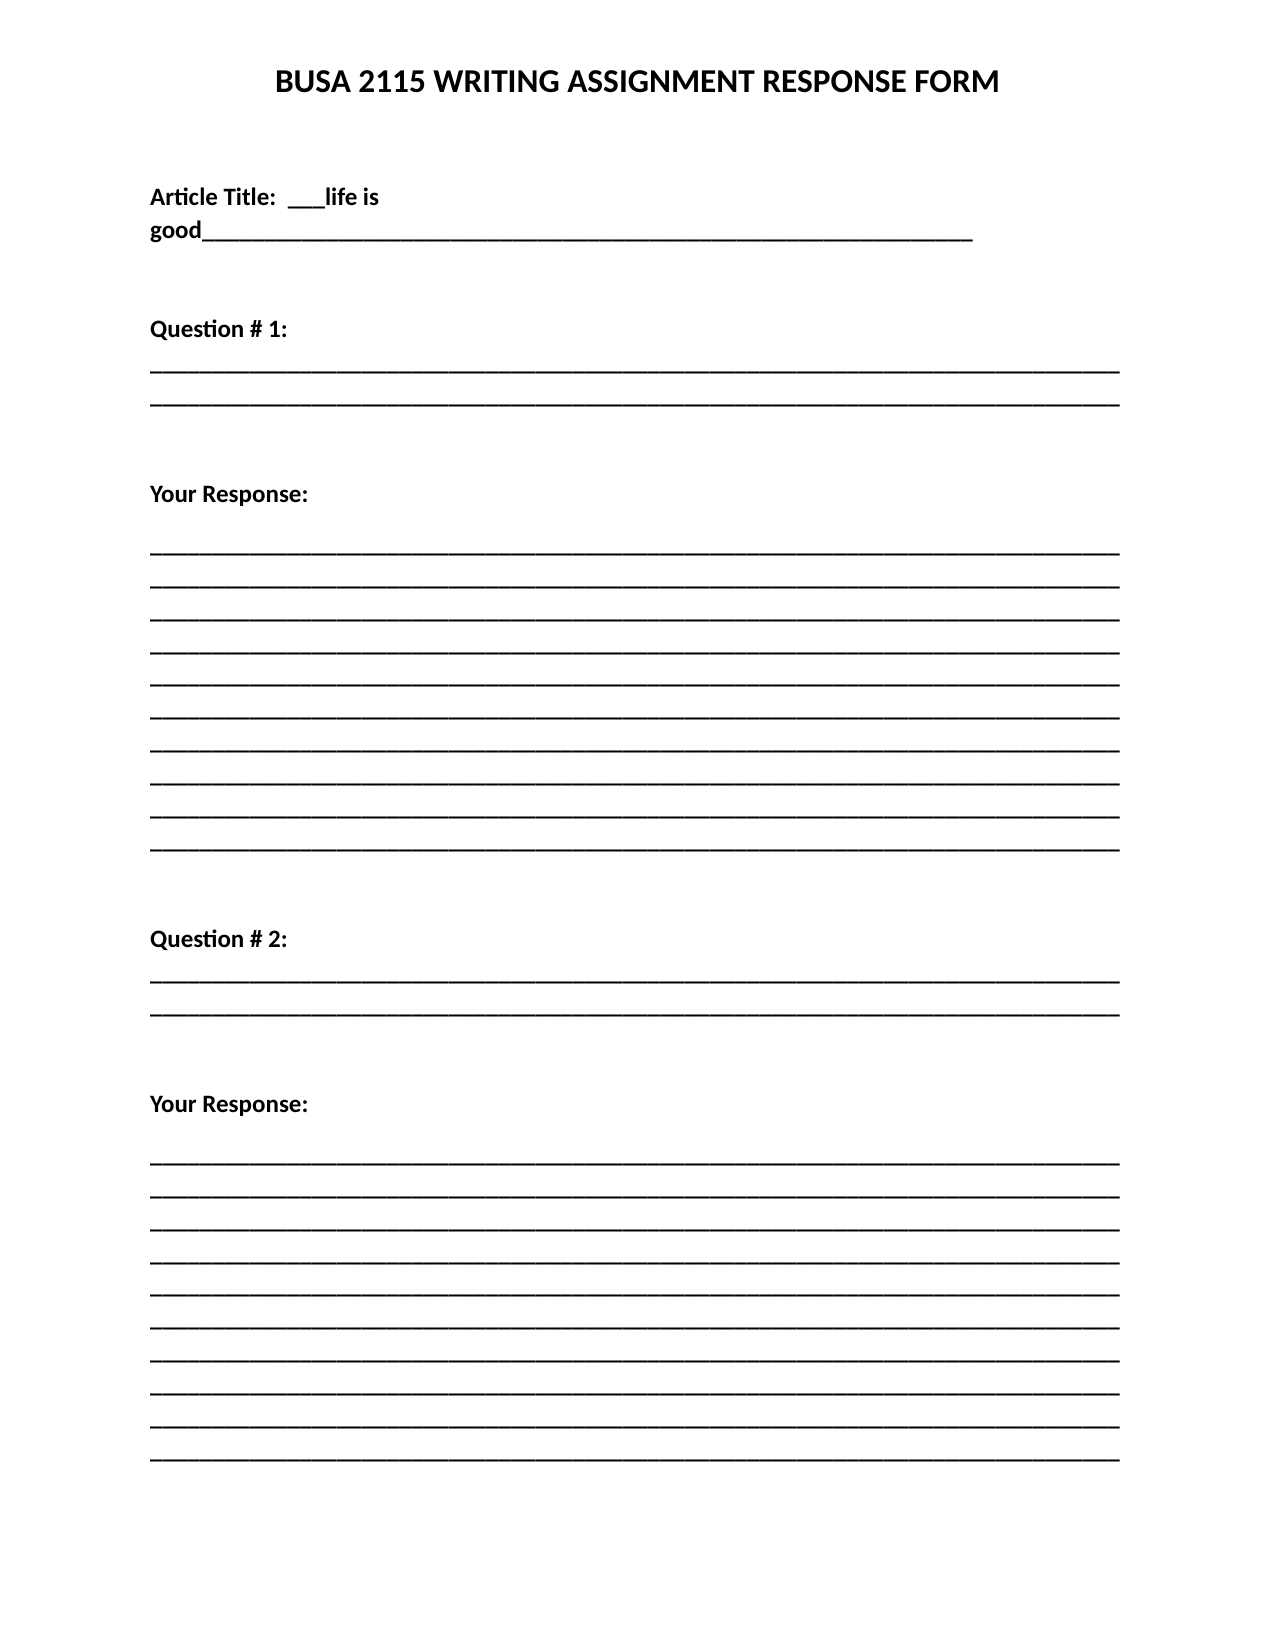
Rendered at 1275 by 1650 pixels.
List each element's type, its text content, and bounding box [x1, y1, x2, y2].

text Your Response: [150, 478, 1125, 509]
text Your Response: [150, 1088, 1125, 1119]
text Question # 1: ____________________________________________________________________________________________________________________________________________________________ [150, 313, 1125, 410]
text Article Title: ___life is good______________________________________________________________ [150, 181, 1125, 245]
text ____________________________________________________________________________________________________________________________________________________________________________________________________________________________________________________________________________________________________________________________________________________________________________________________________________________________________________________________________________________________________________________________________________________________________________________________________________________________________________________________________________________________________________________________________________________________________________________________________________ [150, 1138, 1125, 1465]
text Question # 2: ____________________________________________________________________________________________________________________________________________________________ [150, 923, 1125, 1020]
text BUSA 2115 WRITING ASSIGNMENT RESPONSE FORM [150, 60, 1125, 101]
text ____________________________________________________________________________________________________________________________________________________________________________________________________________________________________________________________________________________________________________________________________________________________________________________________________________________________________________________________________________________________________________________________________________________________________________________________________________________________________________________________________________________________________________________________________________________________________________________________________________ [150, 528, 1125, 855]
